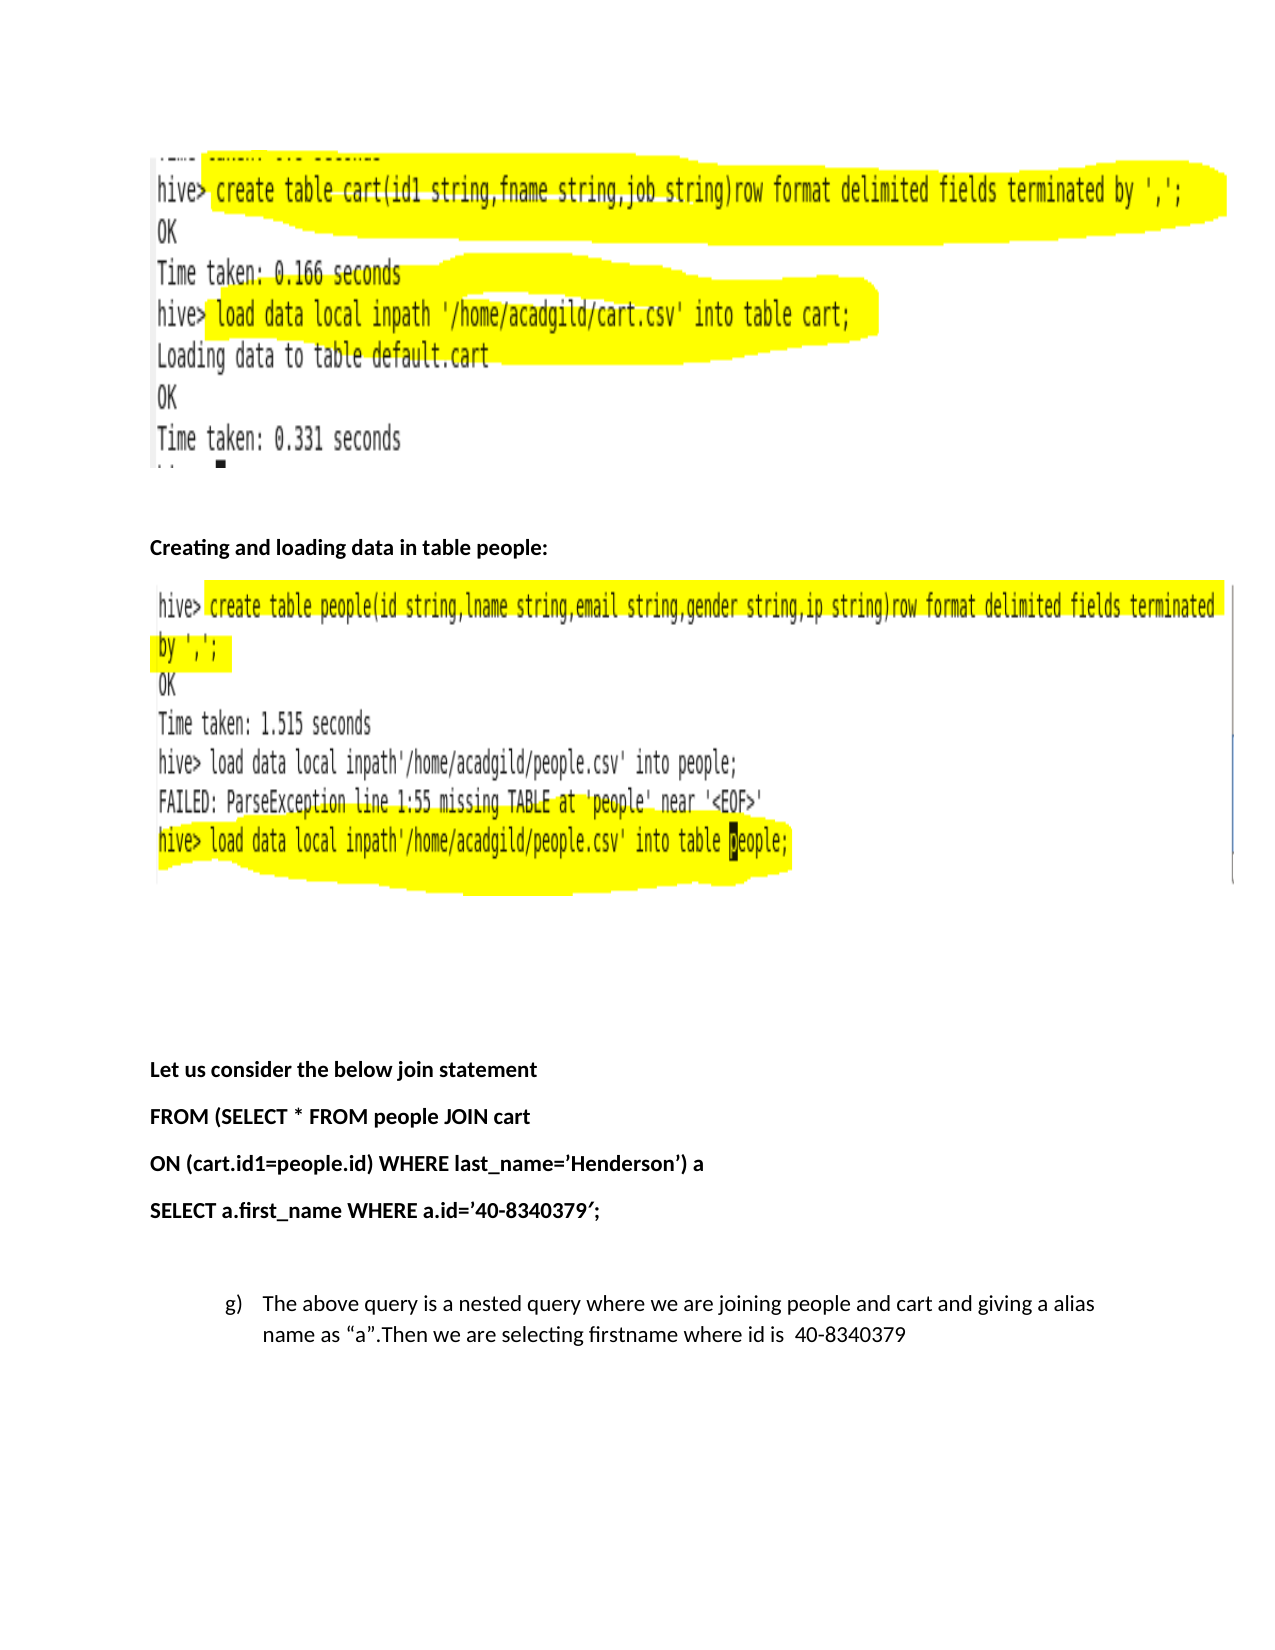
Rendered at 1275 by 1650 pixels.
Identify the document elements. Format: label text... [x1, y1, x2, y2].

text ON (cart.id1=people.id) WHERE last_name=’Henderson’) a [150, 1149, 1125, 1177]
text SELECT a.first_name WHERE a.id=’40-8340379′; [150, 1196, 1125, 1224]
text FROM (SELECT * FROM people JOIN cart [150, 1102, 1125, 1130]
text Creating and loading data in table people: [150, 533, 1125, 561]
text Let us consider the below join statement [150, 1055, 1125, 1083]
picture [150, 150, 1233, 468]
picture [150, 580, 1234, 896]
list The above query is a nested query where we are joining people and cart and giving a alias name as “a”.Then we are selecting firstname where id is 40-8340379 [225, 1289, 1125, 1348]
